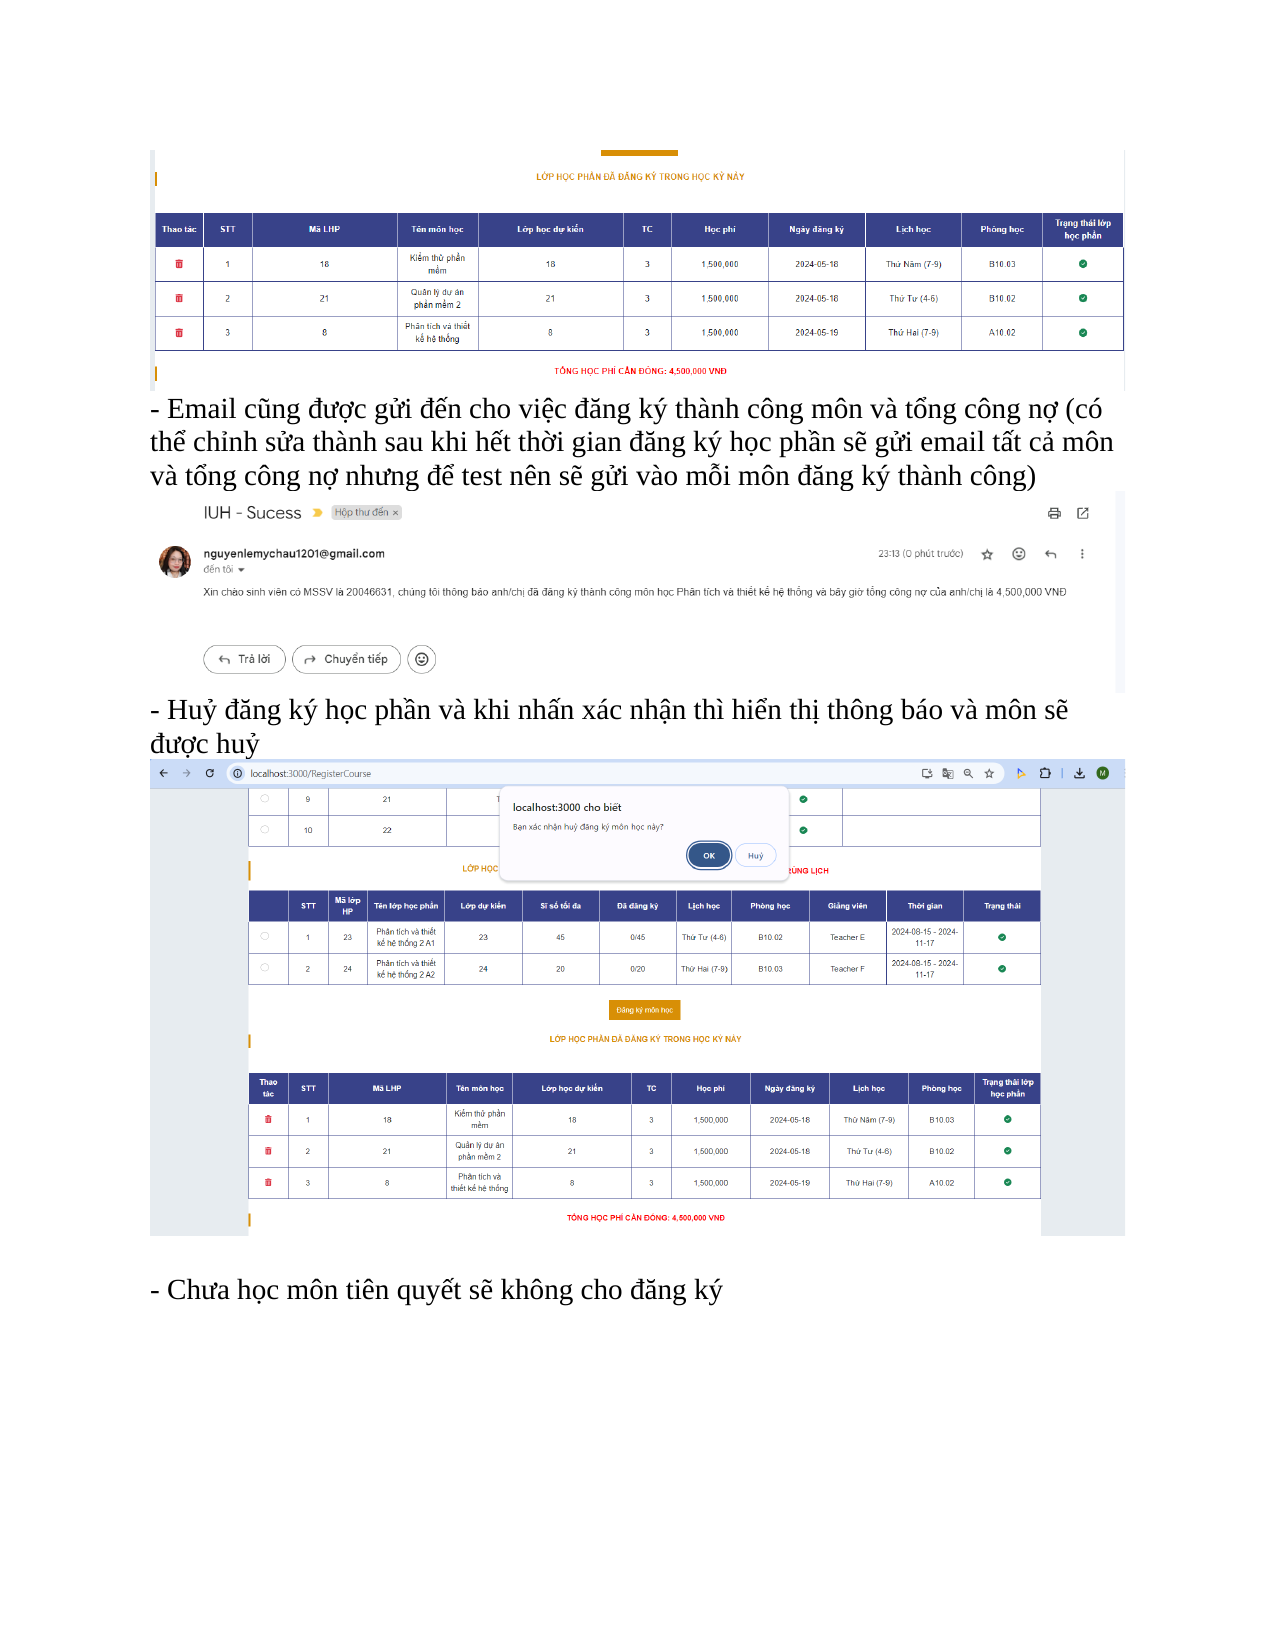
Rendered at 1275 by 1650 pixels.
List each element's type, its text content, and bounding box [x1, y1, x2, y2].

picture [150, 150, 1125, 391]
picture [150, 491, 1125, 693]
picture [150, 759, 1125, 1239]
text - Email cũng được gửi đến cho việc đăng ký thành công môn và tổng công nợ (có thể chỉnh sửa thành sau khi hết thời gian đăng ký học phần sẽ gửi email tất cả môn và tổng công nợ nhưng để test nên sẽ gửi vào mỗi môn đăng ký thành công) [150, 391, 1125, 491]
text - Chưa học môn tiên quyết sẽ không cho đăng ký [150, 1272, 1125, 1306]
text - Huỷ đăng ký học phần và khi nhấn xác nhận thì hiển thị thông báo và môn sẽ được huỷ [150, 693, 1125, 759]
